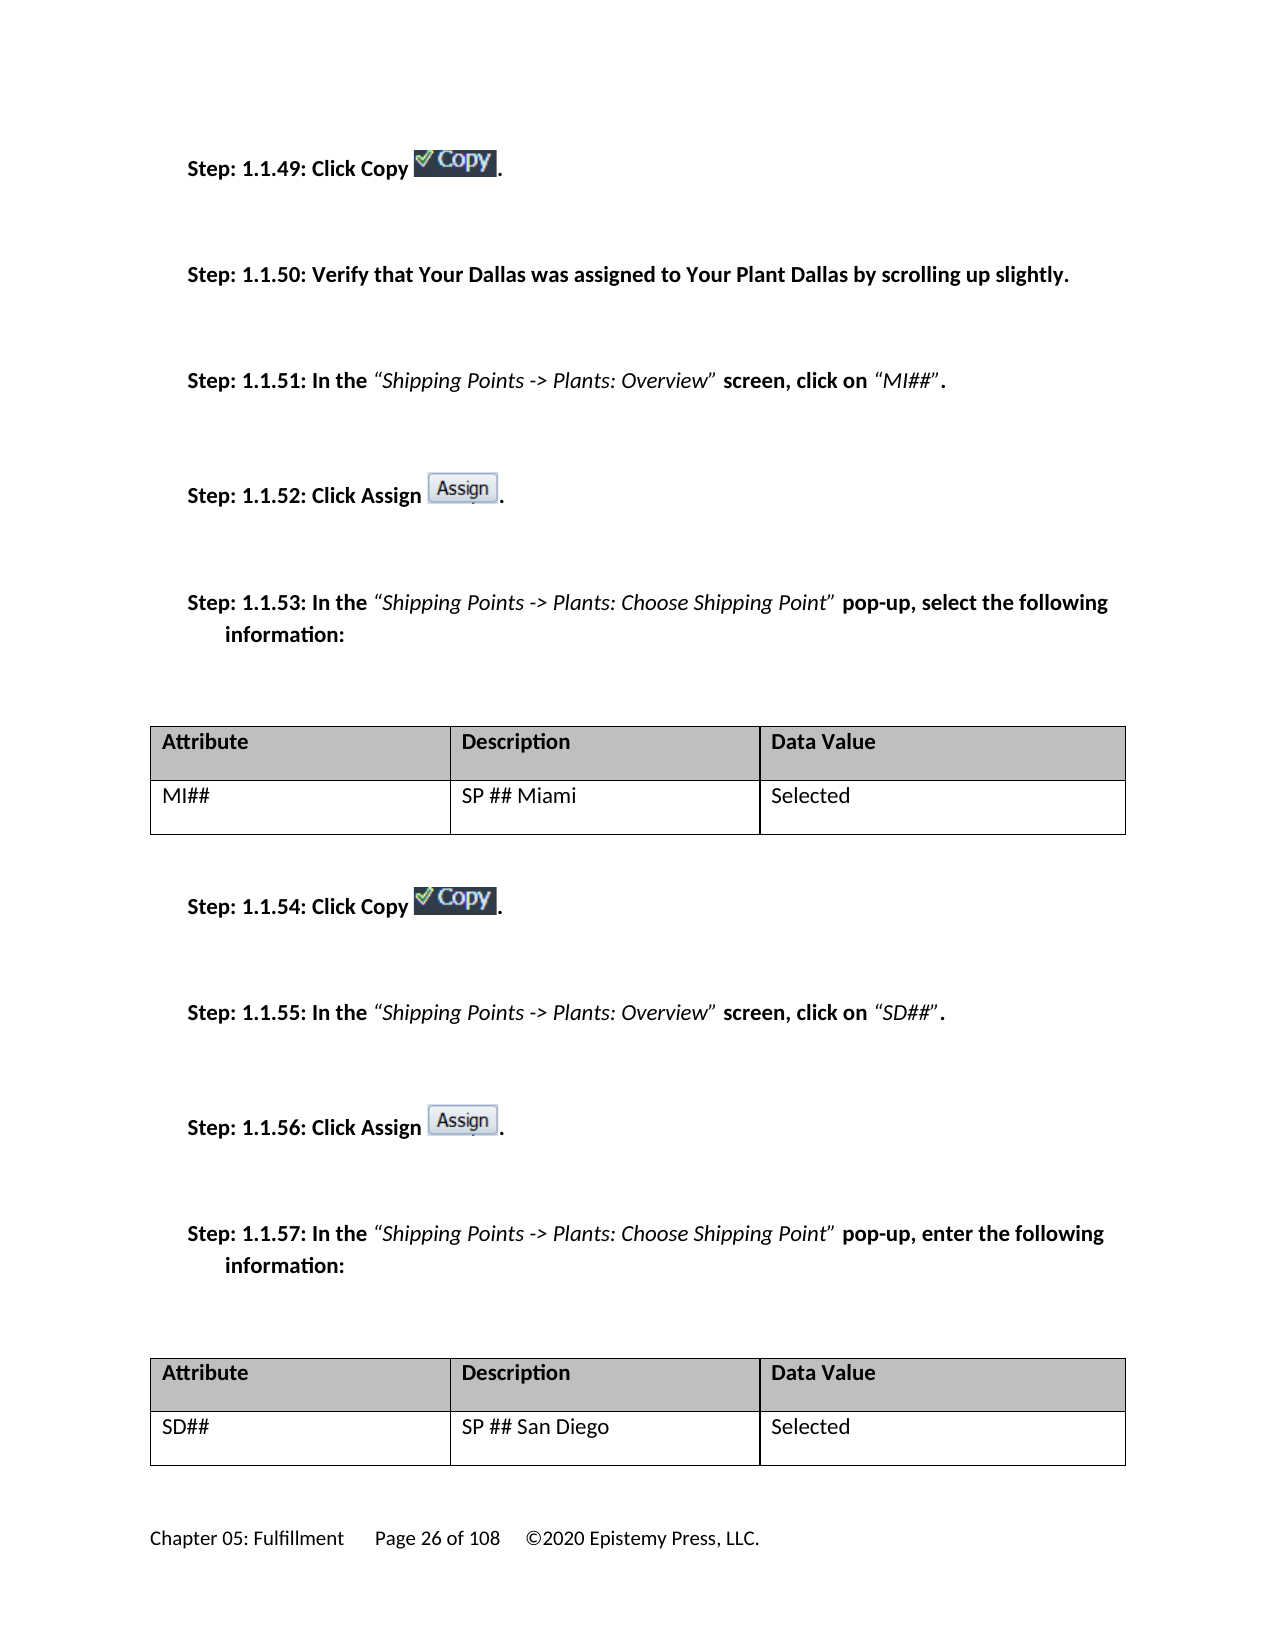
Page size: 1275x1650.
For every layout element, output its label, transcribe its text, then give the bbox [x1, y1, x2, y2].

picture [413, 887, 497, 915]
text Verify that Your Dallas was assigned to Your Plant Dallas by scrolling up slightly. [187, 261, 1125, 289]
table_cell SD## [151, 1412, 450, 1465]
table_header Attribute [151, 1359, 450, 1411]
table_cell SP ## Miami [451, 781, 759, 833]
table_cell MI## [151, 781, 450, 833]
table_header Description [451, 1359, 759, 1411]
table_header Attribute [151, 727, 450, 780]
table_cell Selected [761, 1412, 1125, 1465]
table_header Data Value [761, 1359, 1125, 1411]
table_header Data Value [761, 727, 1125, 780]
text In the “Shipping Points -> Plants: Choose Shipping Point” pop-up, enter the following information: [187, 1219, 1125, 1279]
table_cell Selected [761, 781, 1125, 833]
picture [413, 150, 497, 177]
text Click Assign . [187, 473, 1125, 510]
text In the “Shipping Points -> Plants: Overview” screen, click on “MI##”. [187, 367, 1125, 395]
table_header Description [451, 727, 759, 780]
text Click Copy . [187, 887, 1125, 920]
text Click Copy . [187, 150, 1125, 183]
text In the “Shipping Points -> Plants: Overview” screen, click on “SD##”. [187, 998, 1125, 1026]
table_cell SP ## San Diego [451, 1412, 759, 1465]
text In the “Shipping Points -> Plants: Choose Shipping Point” pop-up, select the following information: [187, 588, 1125, 648]
text Click Assign . [187, 1104, 1125, 1141]
picture [427, 1104, 499, 1136]
picture [427, 472, 499, 504]
